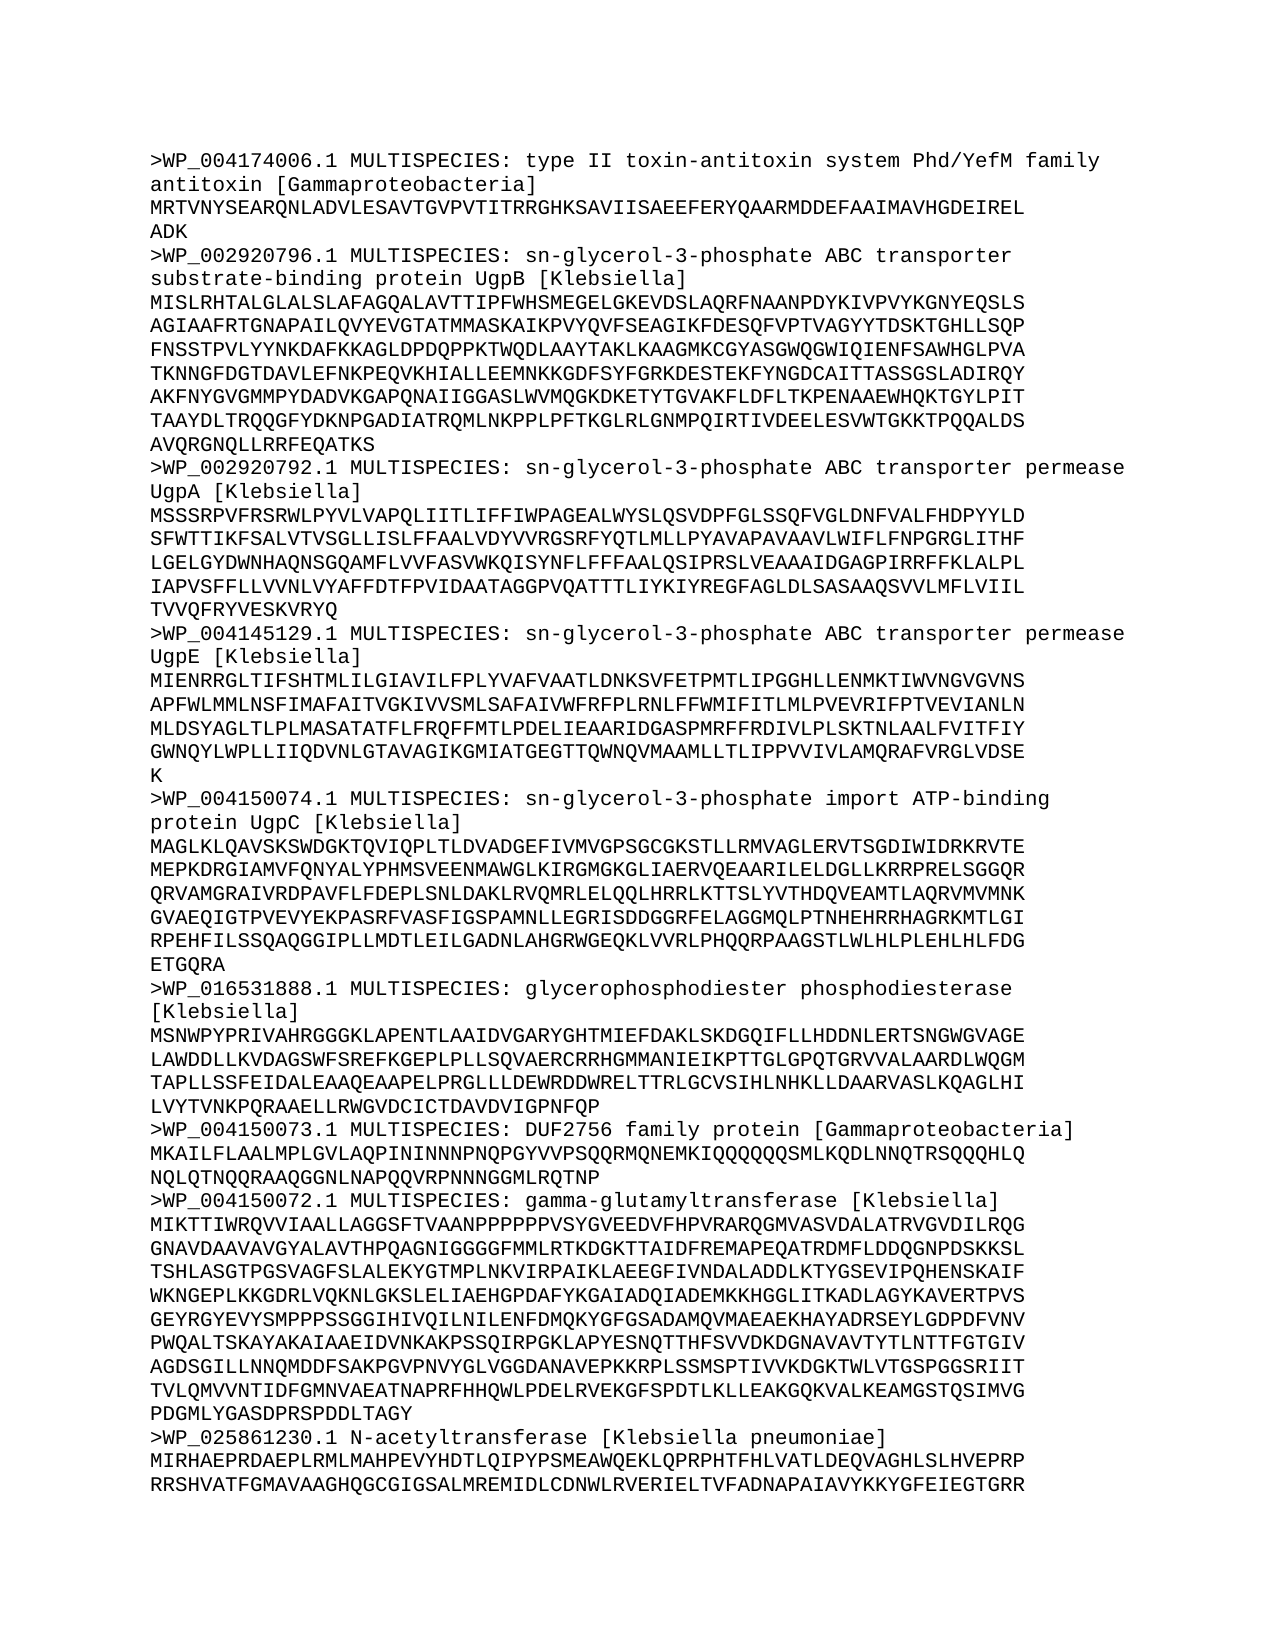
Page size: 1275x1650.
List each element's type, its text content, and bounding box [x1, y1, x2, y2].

text MSSSRPVFRSRWLPYVLVAPQLIITLIFFIWPAGEALWYSLQSVDPFGLSSQFVGLDNFVALFHDPYYLD [150, 505, 1125, 528]
text >WP_004150074.1 MULTISPECIES: sn-glycerol-3-phosphate import ATP-binding protein UgpC [Klebsiella] [150, 788, 1125, 836]
text MRTVNYSEARQNLADVLESAVTGVPVTITRRGHKSAVIISAEEFERYQAARMDDEFAAIMAVHGDEIREL [150, 197, 1125, 221]
text ADK [150, 221, 1125, 244]
text GVAEQIGTPVEVYEKPASRFVASFIGSPAMNLLEGRISDDGGRFELAGGMQLPTNHEHRRHAGRKMTLGI [150, 907, 1125, 930]
text TVVQFRYVESKVRYQ [150, 599, 1125, 623]
text AKFNYGVGMMPYDADVKGAPQNAIIGGASLWVMQGKDKETYTGVAKFLDFLTKPENAAEWHQKTGYLPIT [150, 386, 1125, 410]
text >WP_025861230.1 N-acetyltransferase [Klebsiella pneumoniae] [150, 1427, 1125, 1451]
text GNAVDAAVAVGYALAVTHPQAGNIGGGGFMMLRTKDGKTTAIDFREMAPEQATRDMFLDDQGNPDSKKSL [150, 1238, 1125, 1261]
text >WP_002920792.1 MULTISPECIES: sn-glycerol-3-phosphate ABC transporter permease UgpA [Klebsiella] [150, 457, 1125, 505]
text MIENRRGLTIFSHTMLILGIAVILFPLYVAFVAATLDNKSVFETPMTLIPGGHLLENMKTIWVNGVGVNS [150, 670, 1125, 694]
text MAGLKLQAVSKSWDGKTQVIQPLTLDVADGEFIVMVGPSGCGKSTLLRMVAGLERVTSGDIWIDRKRVTE [150, 836, 1125, 859]
text >WP_016531888.1 MULTISPECIES: glycerophosphodiester phosphodiesterase [Klebsiella] [150, 978, 1125, 1025]
text WKNGEPLKKGDRLVQKNLGKSLELIAEHGPDAFYKGAIADQIADEMKKHGGLITKADLAGYKAVERTPVS [150, 1285, 1125, 1309]
text GWNQYLWPLLIIQDVNLGTAVAGIKGMIATGEGTTQWNQVMAAMLLTLIPPVVIVLAMQRAFVRGLVDSE [150, 741, 1125, 765]
text FNSSTPVLYYNKDAFKKAGLDPDQPPKTWQDLAAYTAKLKAAGMKCGYASGWQGWIQIENFSAWHGLPVA [150, 339, 1125, 363]
text APFWLMMLNSFIMAFAITVGKIVVSMLSAFAIVWFRFPLRNLFFWMIFITLMLPVEVRIFPTVEVIANLN [150, 694, 1125, 717]
text LAWDDLLKVDAGSWFSREFKGEPLPLLSQVAERCRRHGMMANIEIKPTTGLGPQTGRVVALAARDLWQGM [150, 1048, 1125, 1072]
text GEYRGYEVYSMPPPSSGGIHIVQILNILENFDMQKYGFGSADAMQVMAEAEKHAYADRSEYLGDPDFVNV [150, 1309, 1125, 1332]
text TVLQMVVNTIDFGMNVAEATNAPRFHHQWLPDELRVEKGFSPDTLKLLEAKGQKVALKEAMGSTQSIMVG [150, 1379, 1125, 1403]
text MIKTTIWRQVVIAALLAGGSFTVAANPPPPPPVSYGVEEDVFHPVRARQGMVASVDALATRVGVDILRQG [150, 1214, 1125, 1238]
text MSNWPYPRIVAHRGGGKLAPENTLAAIDVGARYGHTMIEFDAKLSKDGQIFLLHDDNLERTSNGWGVAGE [150, 1025, 1125, 1048]
text LGELGYDWNHAQNSGQAMFLVVFASVWKQISYNFLFFFAALQSIPRSLVEAAAIDGAGPIRRFFKLALPL [150, 552, 1125, 576]
text PWQALTSKAYAKAIAAEIDVNKAKPSSQIRPGKLAPYESNQTTHFSVVDKDGNAVAVTYTLNTTFGTGIV [150, 1332, 1125, 1356]
text SFWTTIKFSALVTVSGLLISLFFAALVDYVVRGSRFYQTLMLLPYAVAPAVAAVLWIFLFNPGRGLITHF [150, 528, 1125, 552]
text MISLRHTALGLALSLAFAGQALAVTTIPFWHSMEGELGKEVDSLAQRFNAANPDYKIVPVYKGNYEQSLS [150, 292, 1125, 316]
text AGDSGILLNNQMDDFSAKPGVPNVYGLVGGDANAVEPKKRPLSSMSPTIVVKDGKTWLVTGSPGGSRIIT [150, 1356, 1125, 1379]
text MIRHAEPRDAEPLRMLMAHPEVYHDTLQIPYPSMEAWQEKLQPRPHTFHLVATLDEQVAGHLSLHVEPRP [150, 1451, 1125, 1474]
text AVQRGNQLLRRFEQATKS [150, 434, 1125, 457]
text PDGMLYGASDPRSPDDLTAGY [150, 1403, 1125, 1427]
text RPEHFILSSQAQGGIPLLMDTLEILGADNLAHGRWGEQKLVVRLPHQQRPAAGSTLWLHLPLEHLHLFDG [150, 930, 1125, 954]
text MLDSYAGLTLPLMASATATFLFRQFFMTLPDELIEAARIDGASPMRFFRDIVLPLSKTNLAALFVITFIY [150, 717, 1125, 741]
text >WP_004150073.1 MULTISPECIES: DUF2756 family protein [Gammaproteobacteria] [150, 1119, 1125, 1143]
text >WP_004145129.1 MULTISPECIES: sn-glycerol-3-phosphate ABC transporter permease UgpE [Klebsiella] [150, 623, 1125, 670]
text >WP_002920796.1 MULTISPECIES: sn-glycerol-3-phosphate ABC transporter substrate-binding protein UgpB [Klebsiella] [150, 244, 1125, 292]
text MKAILFLAALMPLGVLAQPININNNPNQPGYVVPSQQRMQNEMKIQQQQQQSMLKQDLNNQTRSQQQHLQ [150, 1143, 1125, 1167]
text NQLQTNQQRAAQGGNLNAPQQVRPNNNGGMLRQTNP [150, 1167, 1125, 1190]
text AGIAAFRTGNAPAILQVYEVGTATMMASKAIKPVYQVFSEAGIKFDESQFVPTVAGYYTDSKTGHLLSQP [150, 316, 1125, 339]
text MEPKDRGIAMVFQNYALYPHMSVEENMAWGLKIRGMGKGLIAERVQEAARILELDGLLKRRPRELSGGQR [150, 859, 1125, 883]
text TAPLLSSFEIDALEAAQEAAPELPRGLLLDEWRDDWRELTTRLGCVSIHLNHKLLDAARVASLKQAGLHI [150, 1072, 1125, 1096]
text ETGQRA [150, 954, 1125, 978]
text >WP_004174006.1 MULTISPECIES: type II toxin-antitoxin system Phd/YefM family antitoxin [Gammaproteobacteria] [150, 150, 1125, 197]
text QRVAMGRAIVRDPAVFLFDEPLSNLDAKLRVQMRLELQQLHRRLKTTSLYVTHDQVEAMTLAQRVMVMNK [150, 883, 1125, 907]
text >WP_004150072.1 MULTISPECIES: gamma-glutamyltransferase [Klebsiella] [150, 1190, 1125, 1214]
text TSHLASGTPGSVAGFSLALEKYGTMPLNKVIRPAIKLAEEGFIVNDALADDLKTYGSEVIPQHENSKAIF [150, 1261, 1125, 1285]
text TAAYDLTRQQGFYDKNPGADIATRQMLNKPPLPFTKGLRLGNMPQIRTIVDEELESVWTGKKTPQQALDS [150, 410, 1125, 434]
text K [150, 765, 1125, 788]
text TKNNGFDGTDAVLEFNKPEQVKHIALLEEMNKKGDFSYFGRKDESTEKFYNGDCAITTASSGSLADIRQY [150, 363, 1125, 386]
text RRSHVATFGMAVAAGHQGCGIGSALMREMIDLCDNWLRVERIELTVFADNAPAIAVYKKYGFEIEGTGRR [150, 1474, 1125, 1498]
text LVYTVNKPQRAAELLRWGVDCICTDAVDVIGPNFQP [150, 1096, 1125, 1119]
text IAPVSFFLLVVNLVYAFFDTFPVIDAATAGGPVQATTTLIYKIYREGFAGLDLSASAAQSVVLMFLVIIL [150, 576, 1125, 599]
